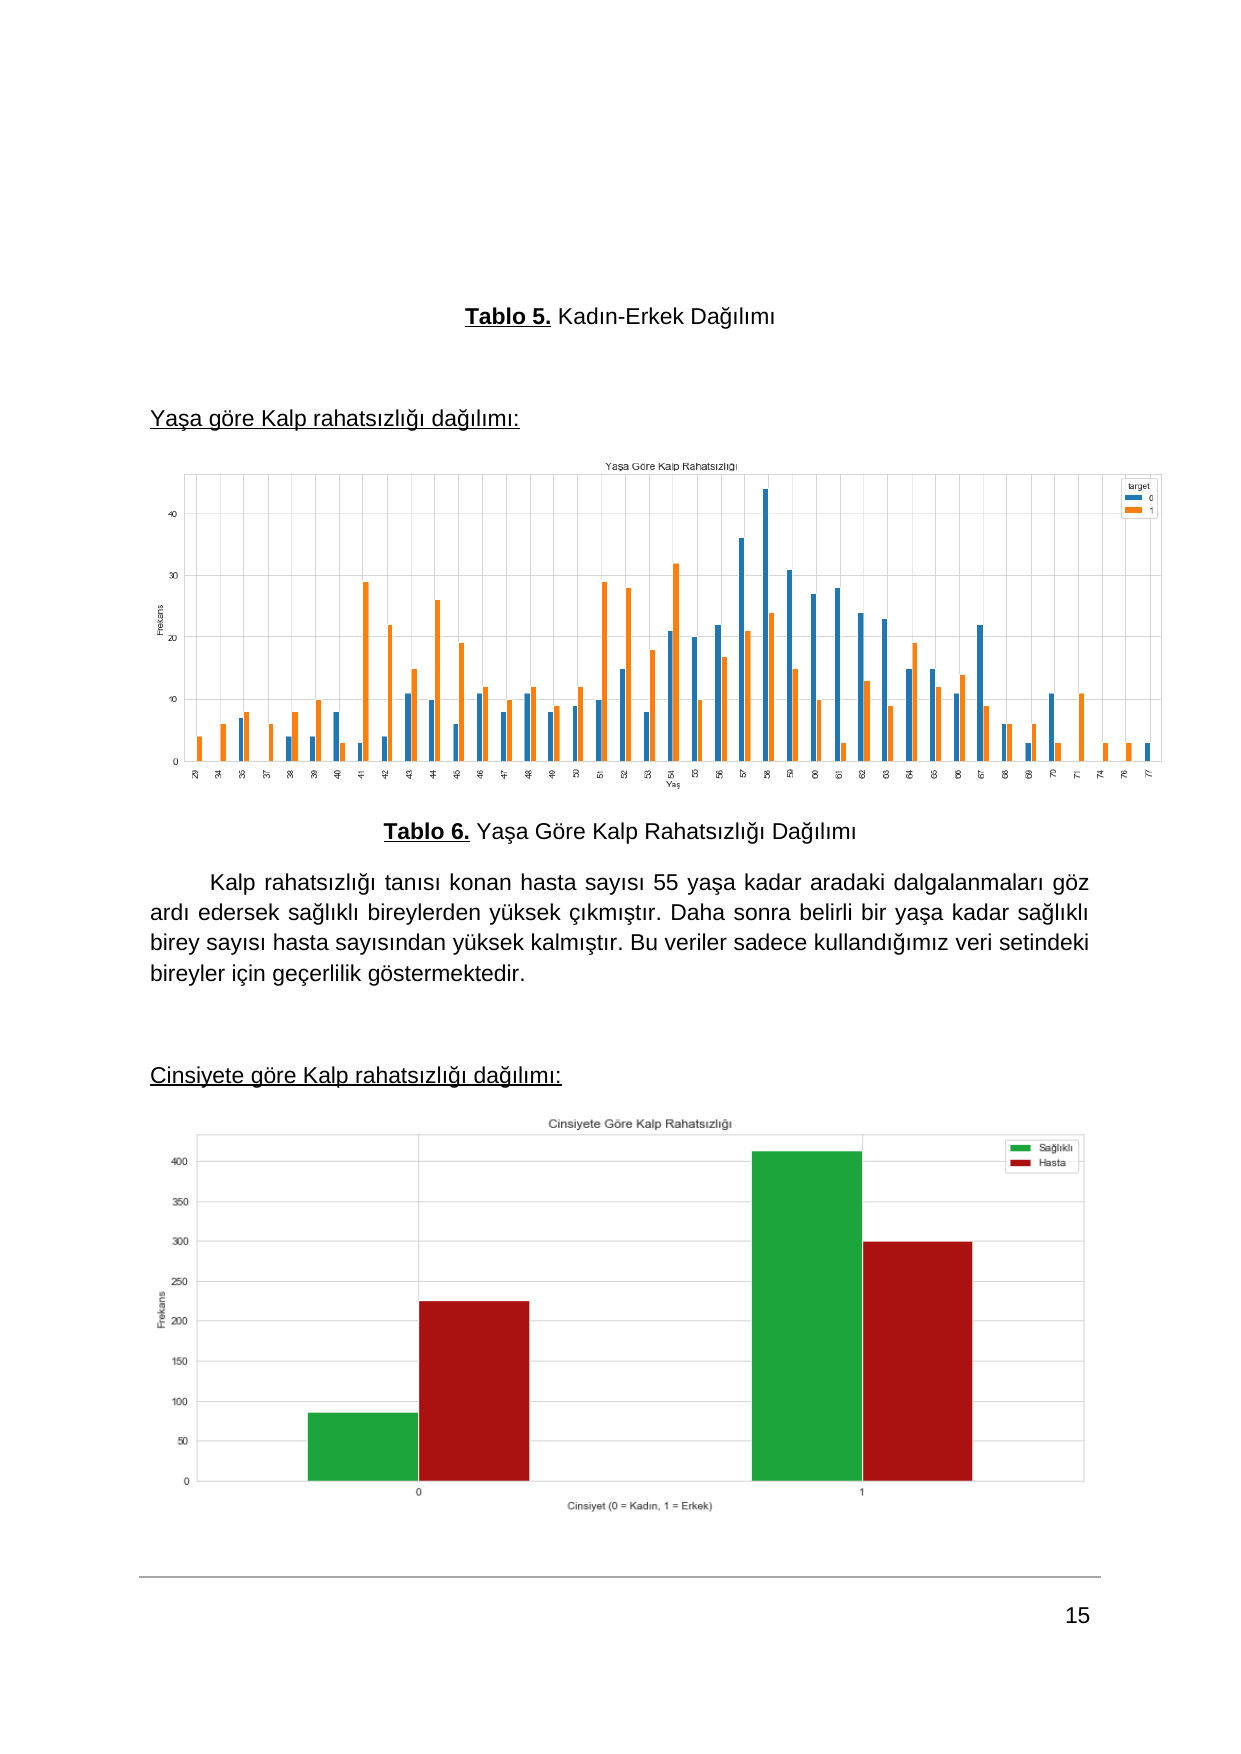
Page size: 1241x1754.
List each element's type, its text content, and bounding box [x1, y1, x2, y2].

text Cinsiyete göre Kalp rahatsızlığı dağılımı: [150, 1062, 1090, 1088]
text Kalp rahatsızlığı tanısı konan hasta sayısı 55 yaşa kadar aradaki dalgalanmaları göz ardı edersek sağlıklı bireylerden yüksek çıkmıştır. Daha sonra belirli bir yaşa kadar sağlıklı birey sayısı hasta sayısından yüksek kalmıştır. Bu veriler sadece kullandığımız veri setindeki bireyler için geçerlilik göstermektedir. [150, 869, 1090, 986]
picture [150, 456, 1167, 794]
text Yaşa göre Kalp rahatsızlığı dağılımı: [150, 405, 1090, 432]
text Tablo 6. Yaşa Göre Kalp Rahatsızlığı Dağılımı [150, 818, 1090, 844]
text Tablo 5. Kadın-Erkek Dağılımı [150, 303, 1090, 329]
picture [150, 1112, 1091, 1519]
